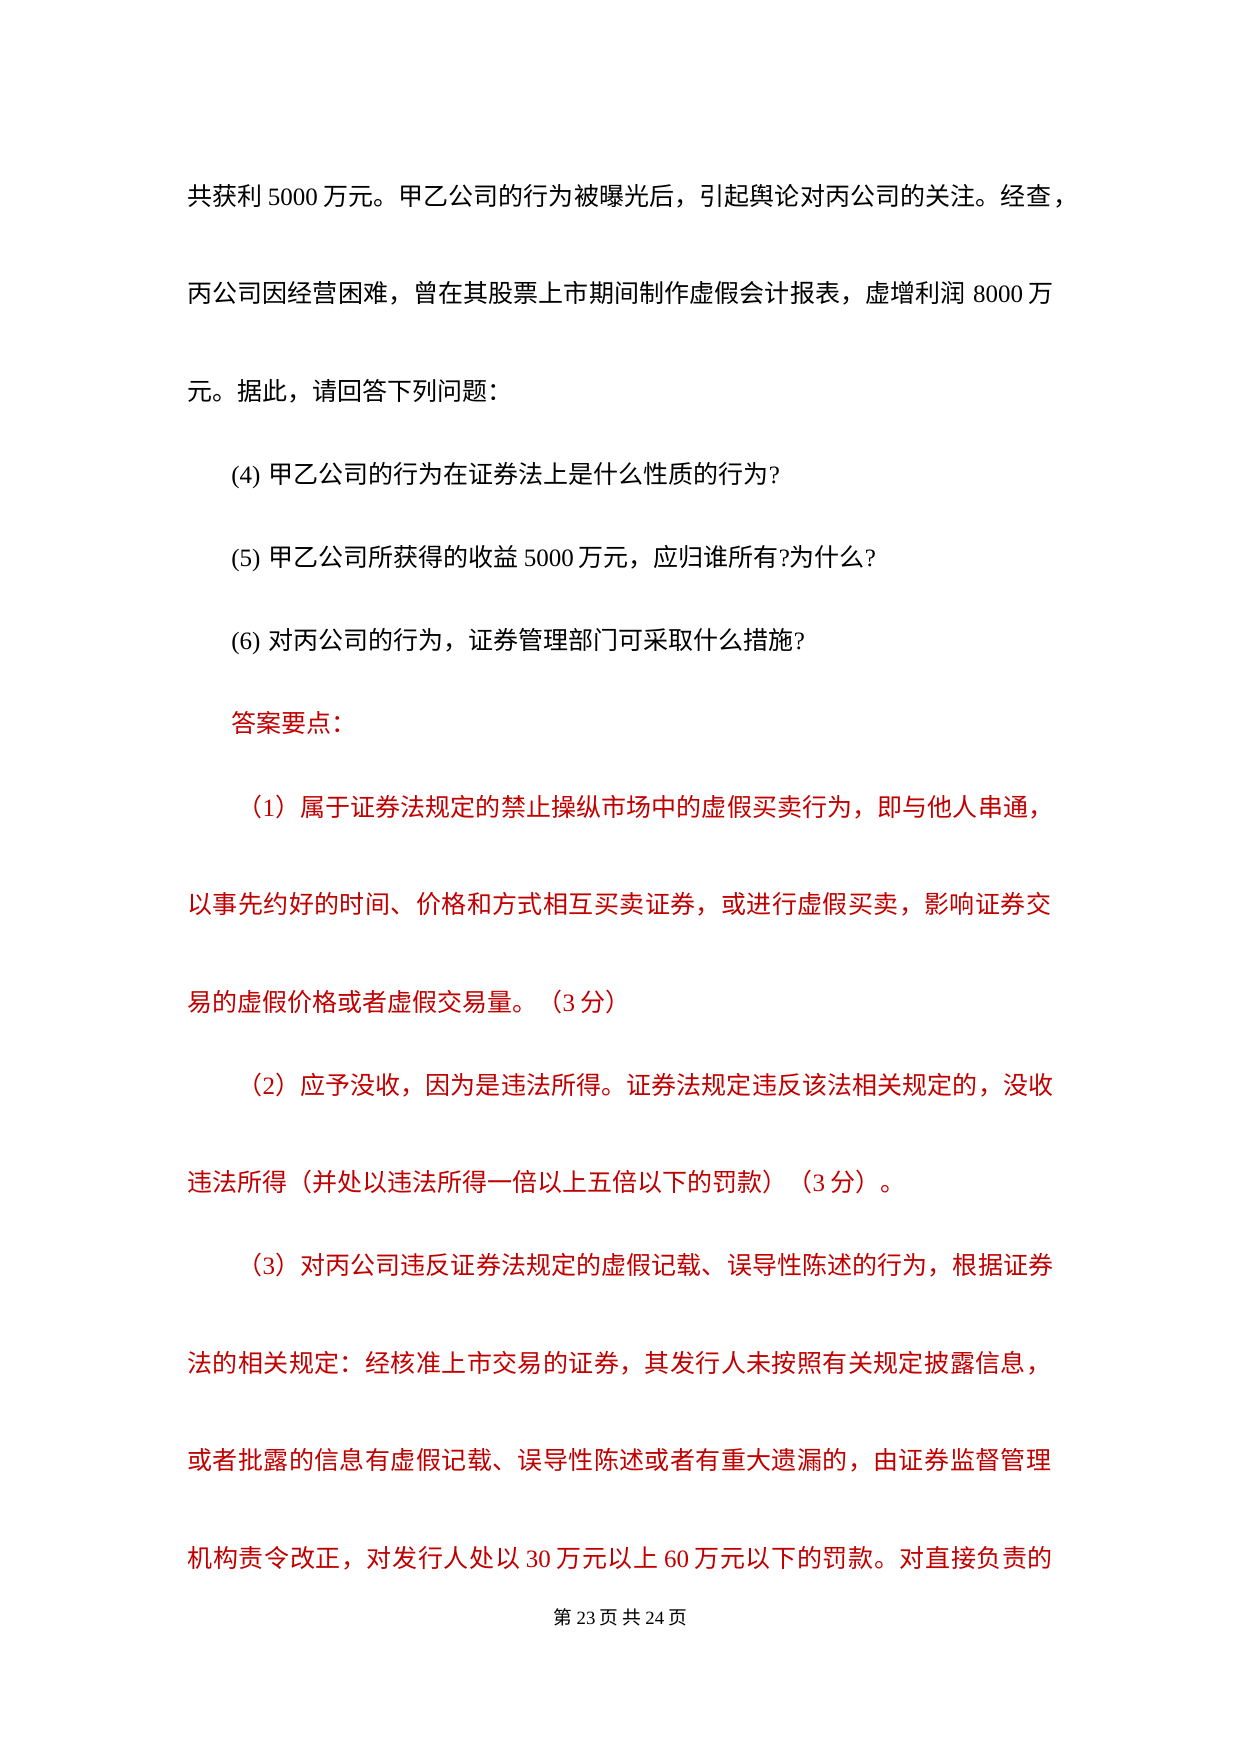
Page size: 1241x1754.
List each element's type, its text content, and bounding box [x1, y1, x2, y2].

list 对丙公司的行为，证券管理部门可采取什么措施? [231, 606, 1053, 671]
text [187, 162, 1053, 422]
text 答案要点： [231, 689, 1053, 754]
text （1）属于证券法规定的禁止操纵市场中的虚假买卖行为，即与他人串通，以事先约好的时间、价格和方式相互买卖证券，或进行虚假买卖，影响证券交易的虚假价格或者虚假交易量。（3分） [187, 773, 1053, 1033]
list 甲乙公司的行为在证券法上是什么性质的行为? [231, 440, 1053, 505]
list 甲乙公司所获得的收益5000万元，应归谁所有?为什么? [231, 523, 1053, 588]
text （2）应予没收，因为是违法所得。证券法规定违反该法相关规定的，没收违法所得（并处以违法所得一倍以上五倍以下的罚款）（3分）。 [187, 1051, 1053, 1213]
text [187, 1231, 1053, 1589]
